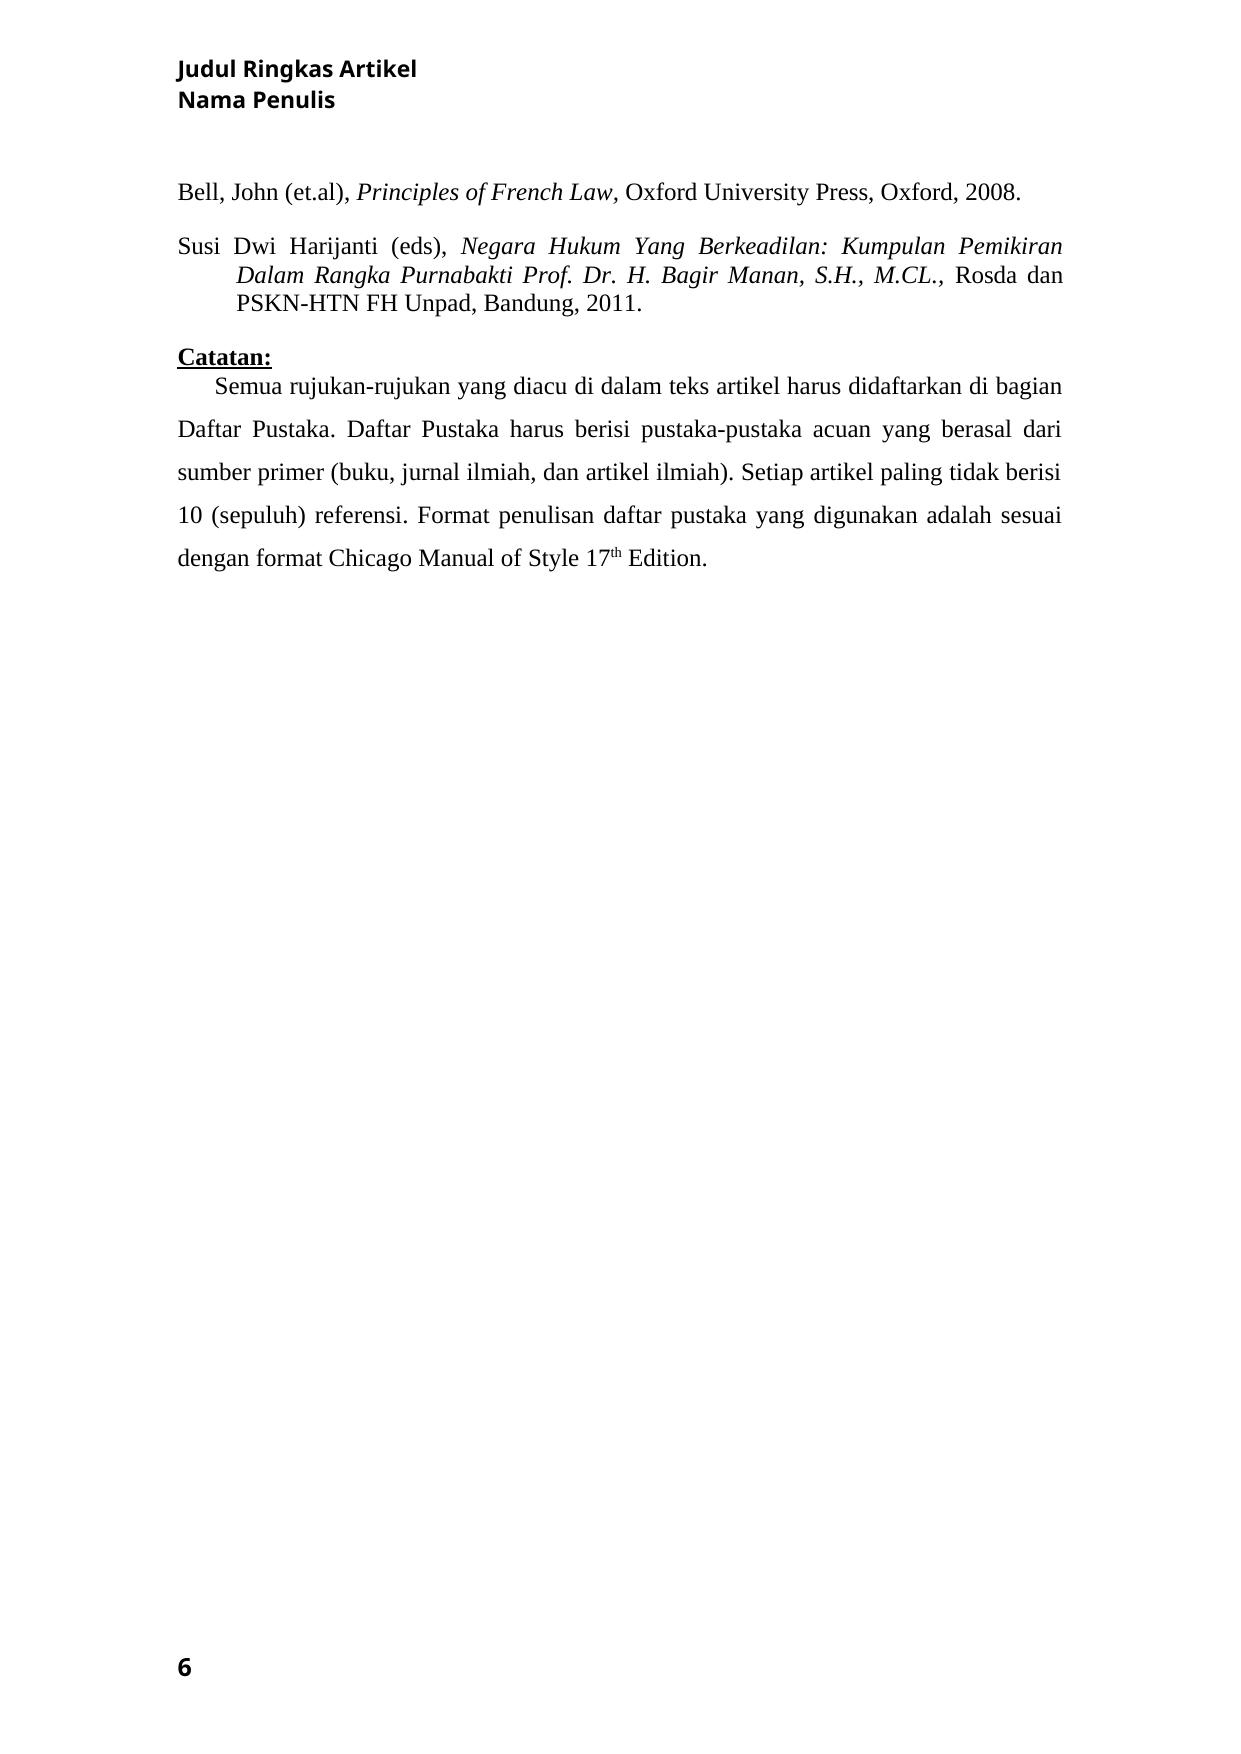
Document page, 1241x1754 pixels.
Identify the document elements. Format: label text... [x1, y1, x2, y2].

text Semua rujukan-rujukan yang diacu di dalam teks artikel harus didaftarkan di bagian Daftar Pustaka. Daftar Pustaka harus berisi pustaka-pustaka acuan yang berasal dari sumber primer (buku, jurnal ilmiah, dan artikel ilmiah). Setiap artikel paling tidak berisi 10 (sepuluh) referensi. Format penulisan daftar pustaka yang digunakan adalah sesuai dengan format Chicago Manual of Style 17th Edition. [177, 371, 1063, 572]
text Catatan: [177, 342, 1063, 371]
text Susi Dwi Harijanti (eds), Negara Hukum Yang Berkeadilan: Kumpulan Pemikiran Dalam Rangka Purnabakti Prof. Dr. H. Bagir Manan, S.H., M.CL., Rosda dan PSKN-HTN FH Unpad, Bandung, 2011. [177, 231, 1063, 317]
text Bell, John (et.al), Principles of French Law, Oxford University Press, Oxford, 2008. [177, 177, 1063, 206]
